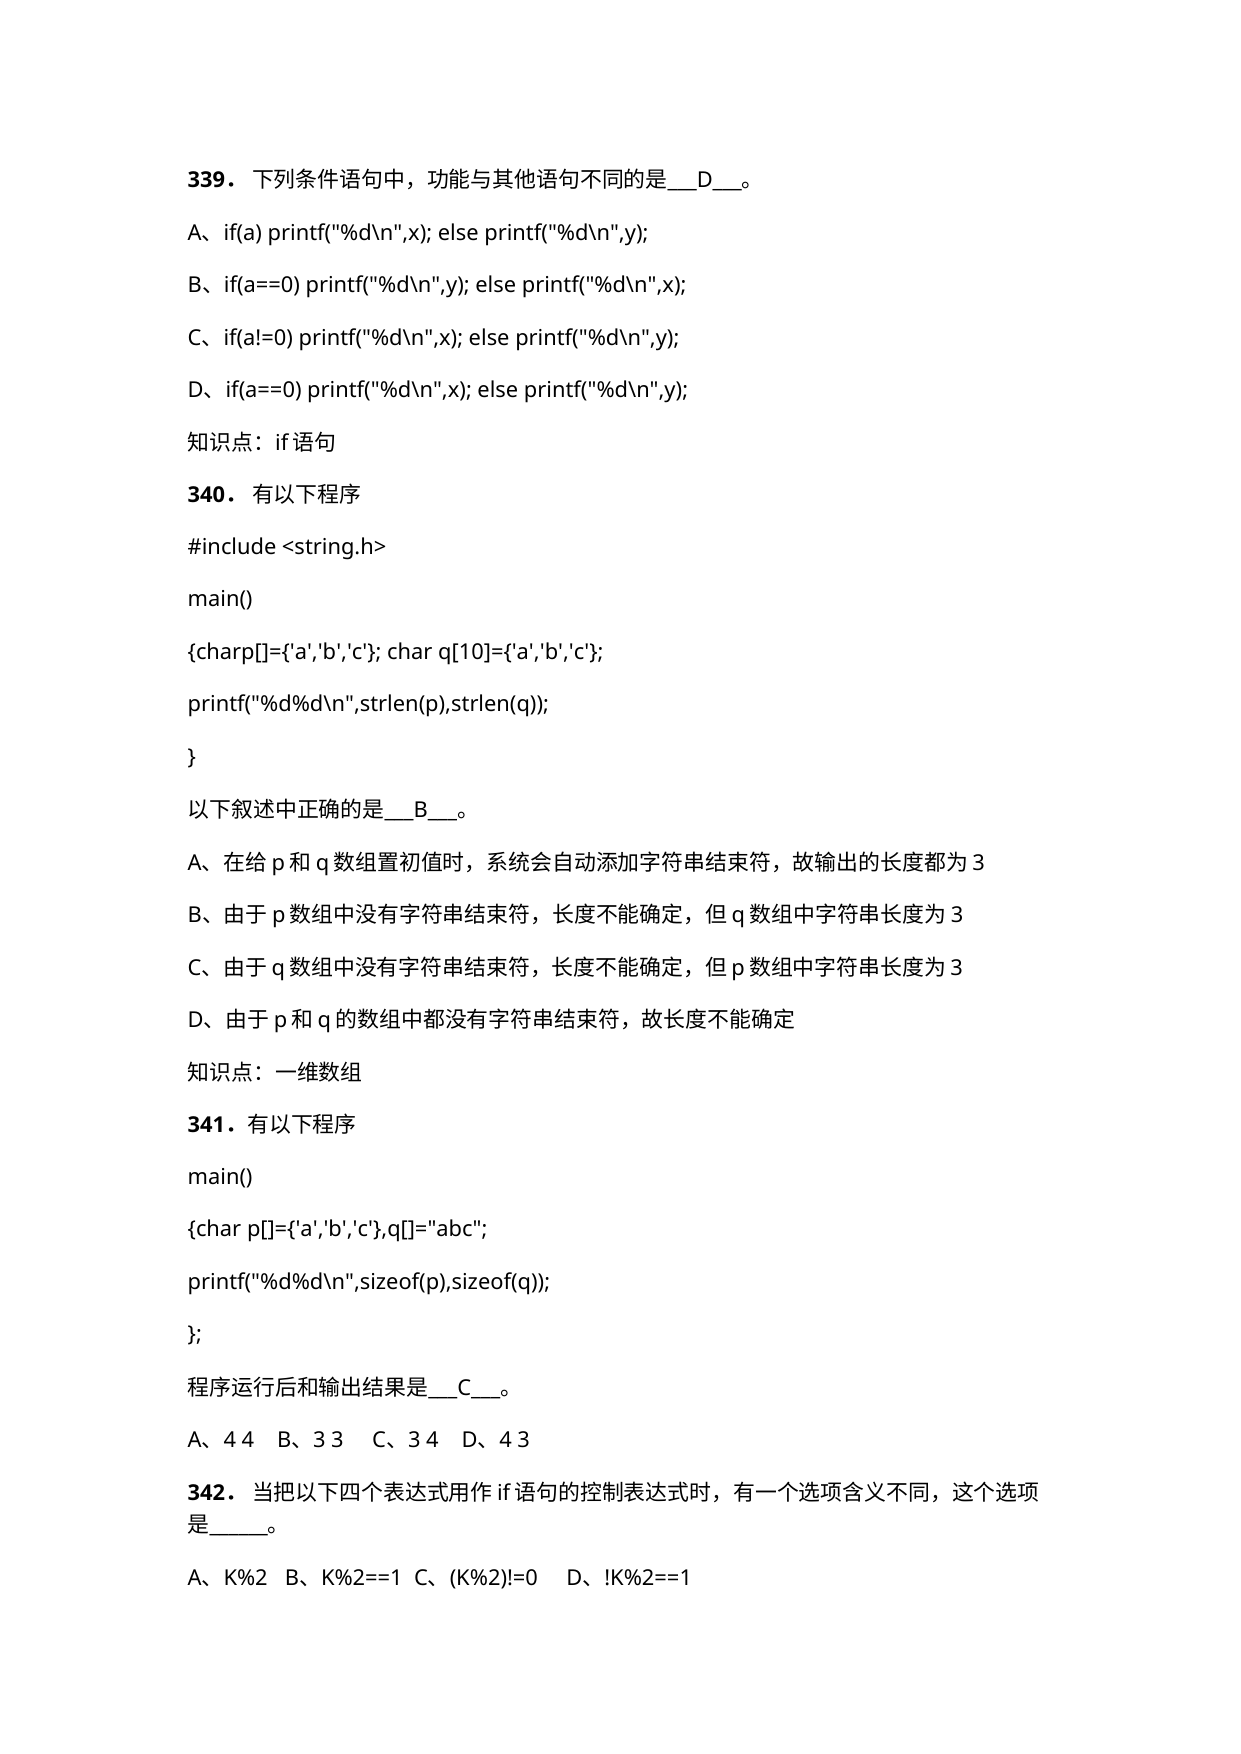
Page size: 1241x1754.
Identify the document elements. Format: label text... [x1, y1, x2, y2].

text B、由于p数组中没有字符串结束符，长度不能确定，但q数组中字符串长度为3 [187, 897, 1053, 929]
text {char p[]={'a','b','c'},q[]="abc"; [187, 1212, 1053, 1244]
text printf("%d%d\n",strlen(p),strlen(q)); [187, 687, 1053, 719]
text A、4 4 B、3 3 C、3 4 D、4 3 [187, 1422, 1053, 1454]
text A、K%2 B、K%2==1 C、(K%2)!=0 D、!K%2==1 [187, 1559, 1053, 1592]
text {charp[]={'a','b','c'}; char q[10]={'a','b','c'}; [187, 634, 1053, 667]
text C、由于q数组中没有字符串结束符，长度不能确定，但p数组中字符串长度为3 [187, 949, 1053, 982]
text 程序运行后和输出结果是___C___。 [187, 1369, 1053, 1402]
text 知识点：一维数组 [187, 1054, 1053, 1087]
text 341．有以下程序 [187, 1107, 1053, 1139]
text main() [187, 1159, 1053, 1192]
text 以下叙述中正确的是___B___。 [187, 792, 1053, 824]
text main() [187, 582, 1053, 614]
text 339． 下列条件语句中，功能与其他语句不同的是___D___。 [187, 162, 1053, 194]
text A、if(a) printf("%d\n",x); else printf("%d\n",y); [187, 214, 1053, 247]
text C、if(a!=0) printf("%d\n",x); else printf("%d\n",y); [187, 319, 1053, 352]
text 342． 当把以下四个表达式用作if语句的控制表达式时，有一个选项含义不同，这个选项是______。 [187, 1474, 1053, 1539]
text A、在给p和q数组置初值时，系统会自动添加字符串结束符，故输出的长度都为3 [187, 844, 1053, 877]
text 340． 有以下程序 [187, 477, 1053, 509]
text #include <string.h> [187, 529, 1053, 562]
text 知识点：if语句 [187, 424, 1053, 457]
text } [187, 739, 1053, 772]
text printf("%d%d\n",sizeof(p),sizeof(q)); [187, 1264, 1053, 1297]
text D、由于p和q的数组中都没有字符串结束符，故长度不能确定 [187, 1002, 1053, 1034]
text }; [187, 1317, 1053, 1349]
text D、if(a==0) printf("%d\n",x); else printf("%d\n",y); [187, 372, 1053, 404]
text B、if(a==0) printf("%d\n",y); else printf("%d\n",x); [187, 267, 1053, 299]
